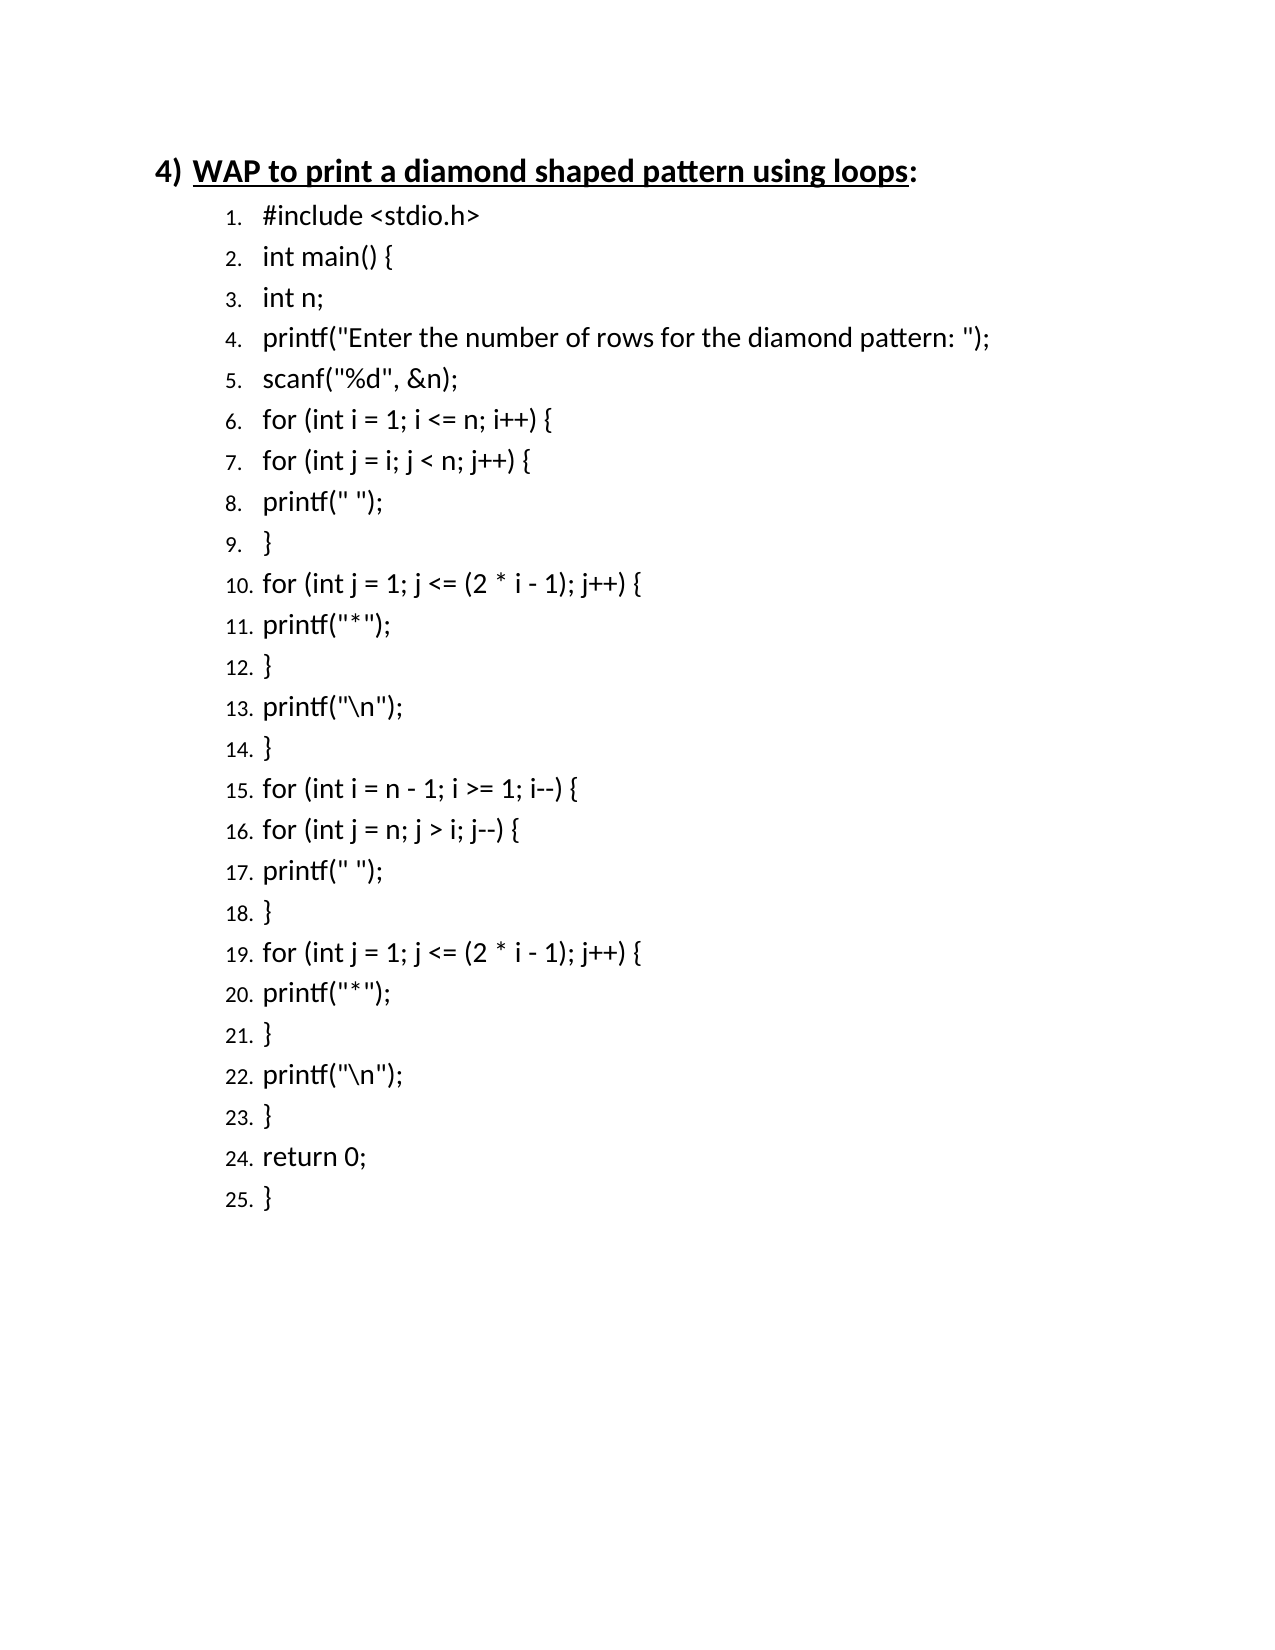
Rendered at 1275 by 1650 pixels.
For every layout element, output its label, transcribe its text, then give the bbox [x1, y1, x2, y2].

list } [225, 1179, 1125, 1215]
list printf(" "); [225, 483, 1125, 519]
list } [225, 1016, 1125, 1051]
list for (int j = n; j > i; j--) { [225, 811, 1125, 846]
list printf(" "); [225, 852, 1125, 887]
list } [225, 647, 1125, 683]
list for (int j = i; j < n; j++) { [225, 442, 1125, 478]
list } [225, 524, 1125, 560]
list for (int j = 1; j <= (2 * i - 1); j++) { [225, 934, 1125, 969]
list int n; [225, 279, 1125, 314]
list for (int j = 1; j <= (2 * i - 1); j++) { [225, 565, 1125, 601]
list printf("Enter the number of rows for the diamond pattern: "); [225, 319, 1125, 355]
list for (int i = 1; i <= n; i++) { [225, 401, 1125, 437]
list } [225, 729, 1125, 764]
list printf("\n"); [225, 688, 1125, 724]
list printf("*"); [225, 606, 1125, 642]
list return 0; [225, 1138, 1125, 1174]
list scanf("%d", &n); [225, 361, 1125, 396]
list } [225, 1097, 1125, 1133]
list } [225, 893, 1125, 928]
list WAP to print a diamond shaped pattern using loops: [155, 150, 1125, 191]
list for (int i = n - 1; i >= 1; i--) { [225, 770, 1125, 806]
list printf("*"); [225, 974, 1125, 1010]
list printf("\n"); [225, 1056, 1125, 1092]
list #include <stdio.h> [225, 197, 1125, 232]
list int main() { [225, 238, 1125, 273]
